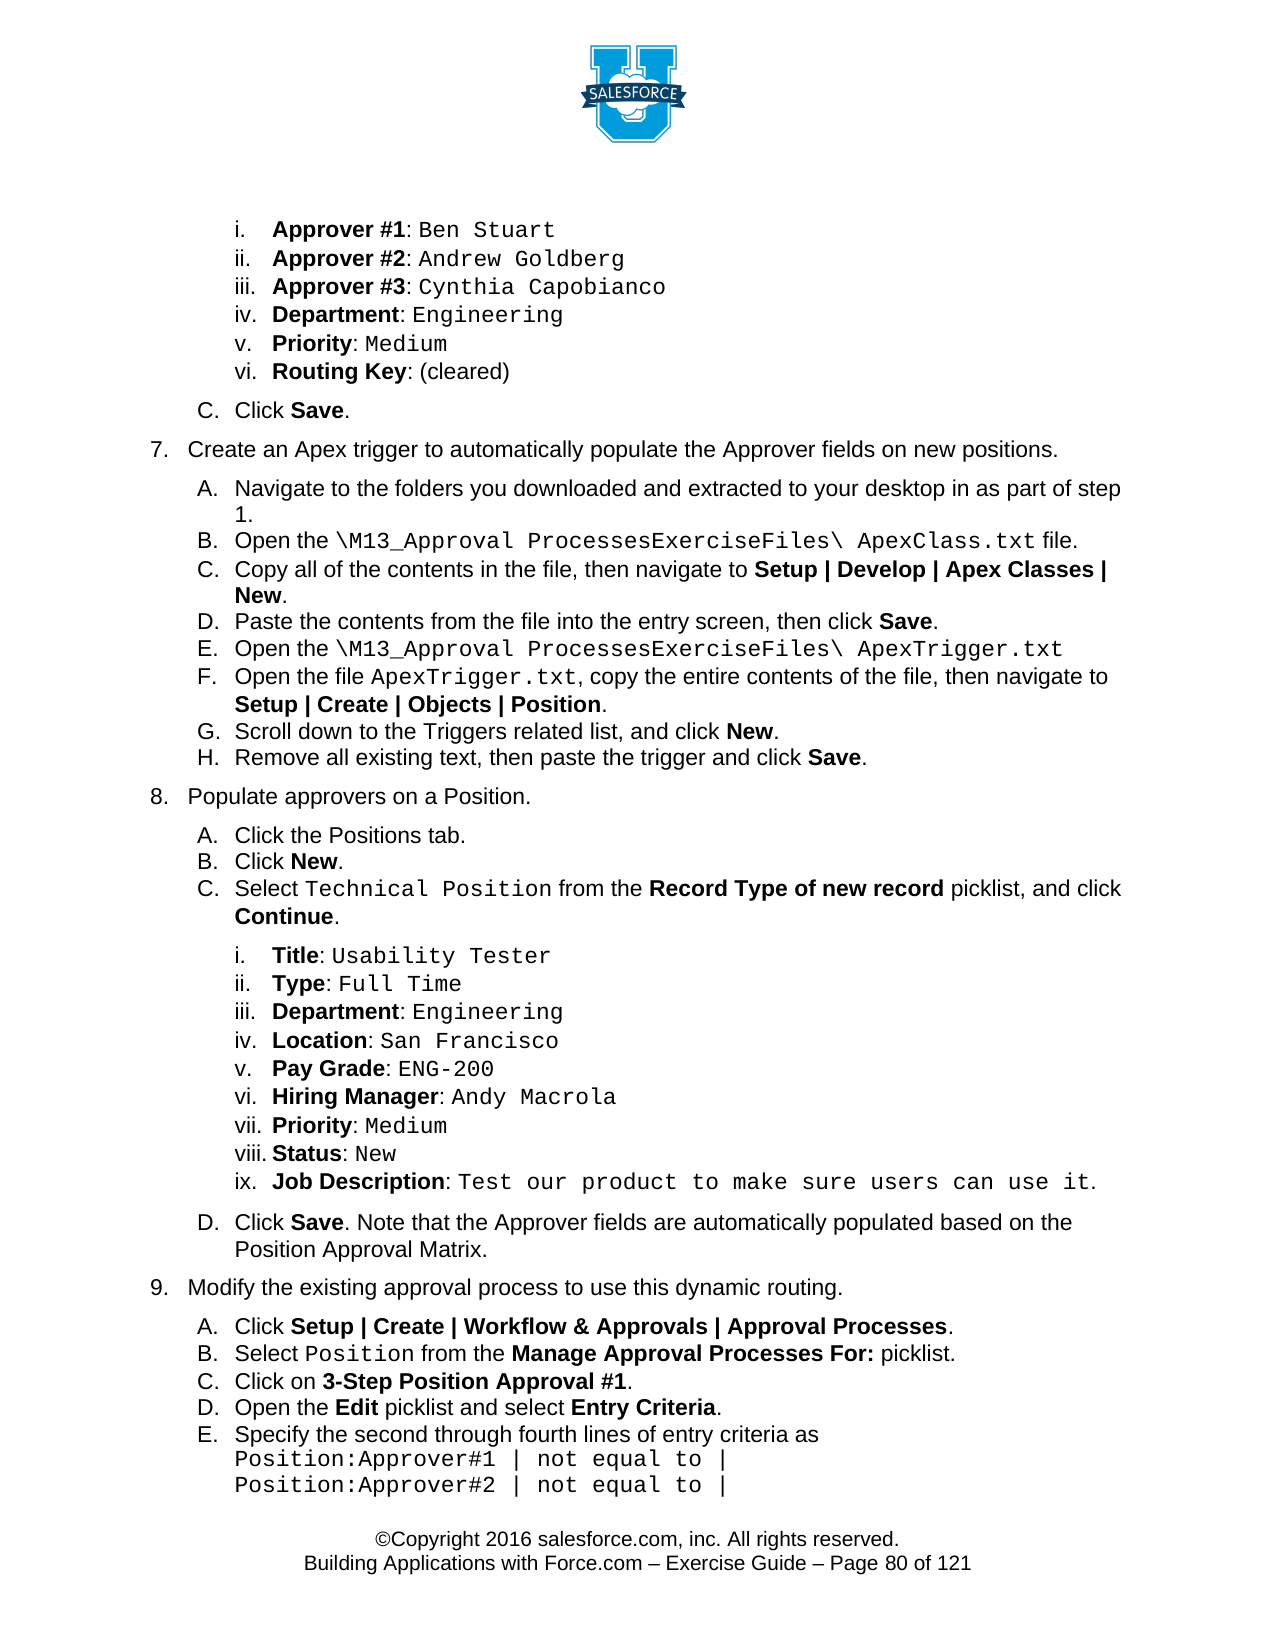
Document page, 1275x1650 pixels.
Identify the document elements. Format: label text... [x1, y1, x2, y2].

subtitle Click on 3-Step Position Approval #1. [197, 1368, 1125, 1394]
subtitle Approver #3: Cynthia Capobianco [234, 273, 1125, 301]
subtitle Type: Full Time [234, 970, 1125, 998]
subtitle Click Save. Note that the Approver fields are automatically populated based on the Position Approval Matrix. [197, 1209, 1125, 1262]
subtitle Copy all of the contents in the file, then navigate to Setup | Develop | Apex Classes | New. [197, 556, 1125, 608]
subtitle Click New. [197, 848, 1125, 874]
subtitle Open the file ApexTrigger.txt, copy the entire contents of the file, then navigate to Setup | Create | Objects | Position. [197, 663, 1125, 718]
subtitle Routing Key: (cleared) [234, 358, 1125, 384]
subtitle Modify the existing approval process to use this dynamic routing. [150, 1274, 1125, 1301]
subtitle Click Save. [197, 397, 1125, 423]
subtitle Approver #1: Ben Stuart [234, 216, 1125, 245]
subtitle Hiring Manager: Andy Macrola [234, 1083, 1125, 1112]
subtitle Job Description: Test our product to make sure users can use it. [234, 1168, 1125, 1197]
subtitle Select Position from the Manage Approval Processes For: picklist. [197, 1339, 1125, 1368]
subtitle Location: San Francisco [234, 1027, 1125, 1055]
picture [580, 45, 687, 143]
subtitle Approver #2: Andrew Goldberg [234, 245, 1125, 273]
subtitle Select Technical Position from the Record Type of new record picklist, and click Continue. [197, 874, 1125, 929]
subtitle Remove all existing text, then paste the trigger and click Save. [197, 744, 1125, 770]
subtitle Position:Approver#1 | not equal to | [234, 1447, 1125, 1473]
subtitle Open the \M13_Approval ProcessesExerciseFiles\ ApexTrigger.txt [197, 635, 1125, 663]
subtitle Scroll down to the Triggers related list, and click New. [197, 718, 1125, 744]
subtitle Specify the second through fourth lines of entry criteria as [197, 1421, 1125, 1447]
subtitle Priority: Medium [234, 1112, 1125, 1140]
subtitle Pay Grade: ENG-200 [234, 1055, 1125, 1083]
subtitle Open the \M13_Approval ProcessesExerciseFiles\ ApexClass.txt file. [197, 527, 1125, 556]
subtitle Department: Engineering [234, 301, 1125, 330]
subtitle Position:Approver#2 | not equal to | [234, 1473, 1125, 1499]
subtitle Department: Engineering [234, 998, 1125, 1027]
subtitle Status: New [234, 1140, 1125, 1168]
subtitle Open the Edit picklist and select Entry Criteria. [197, 1394, 1125, 1421]
subtitle Priority: Medium [234, 330, 1125, 358]
subtitle Populate approvers on a Position. [150, 783, 1125, 809]
subtitle Create an Apex trigger to automatically populate the Approver fields on new positions. [150, 436, 1125, 462]
subtitle Title: Usability Tester [234, 942, 1125, 970]
subtitle Paste the contents from the file into the entry screen, then click Save. [197, 608, 1125, 635]
subtitle Click Setup | Create | Workflow & Approvals | Approval Processes. [197, 1313, 1125, 1339]
subtitle Navigate to the folders you downloaded and extracted to your desktop in as part of step 1. [197, 474, 1125, 527]
subtitle Click the Positions tab. [197, 822, 1125, 848]
